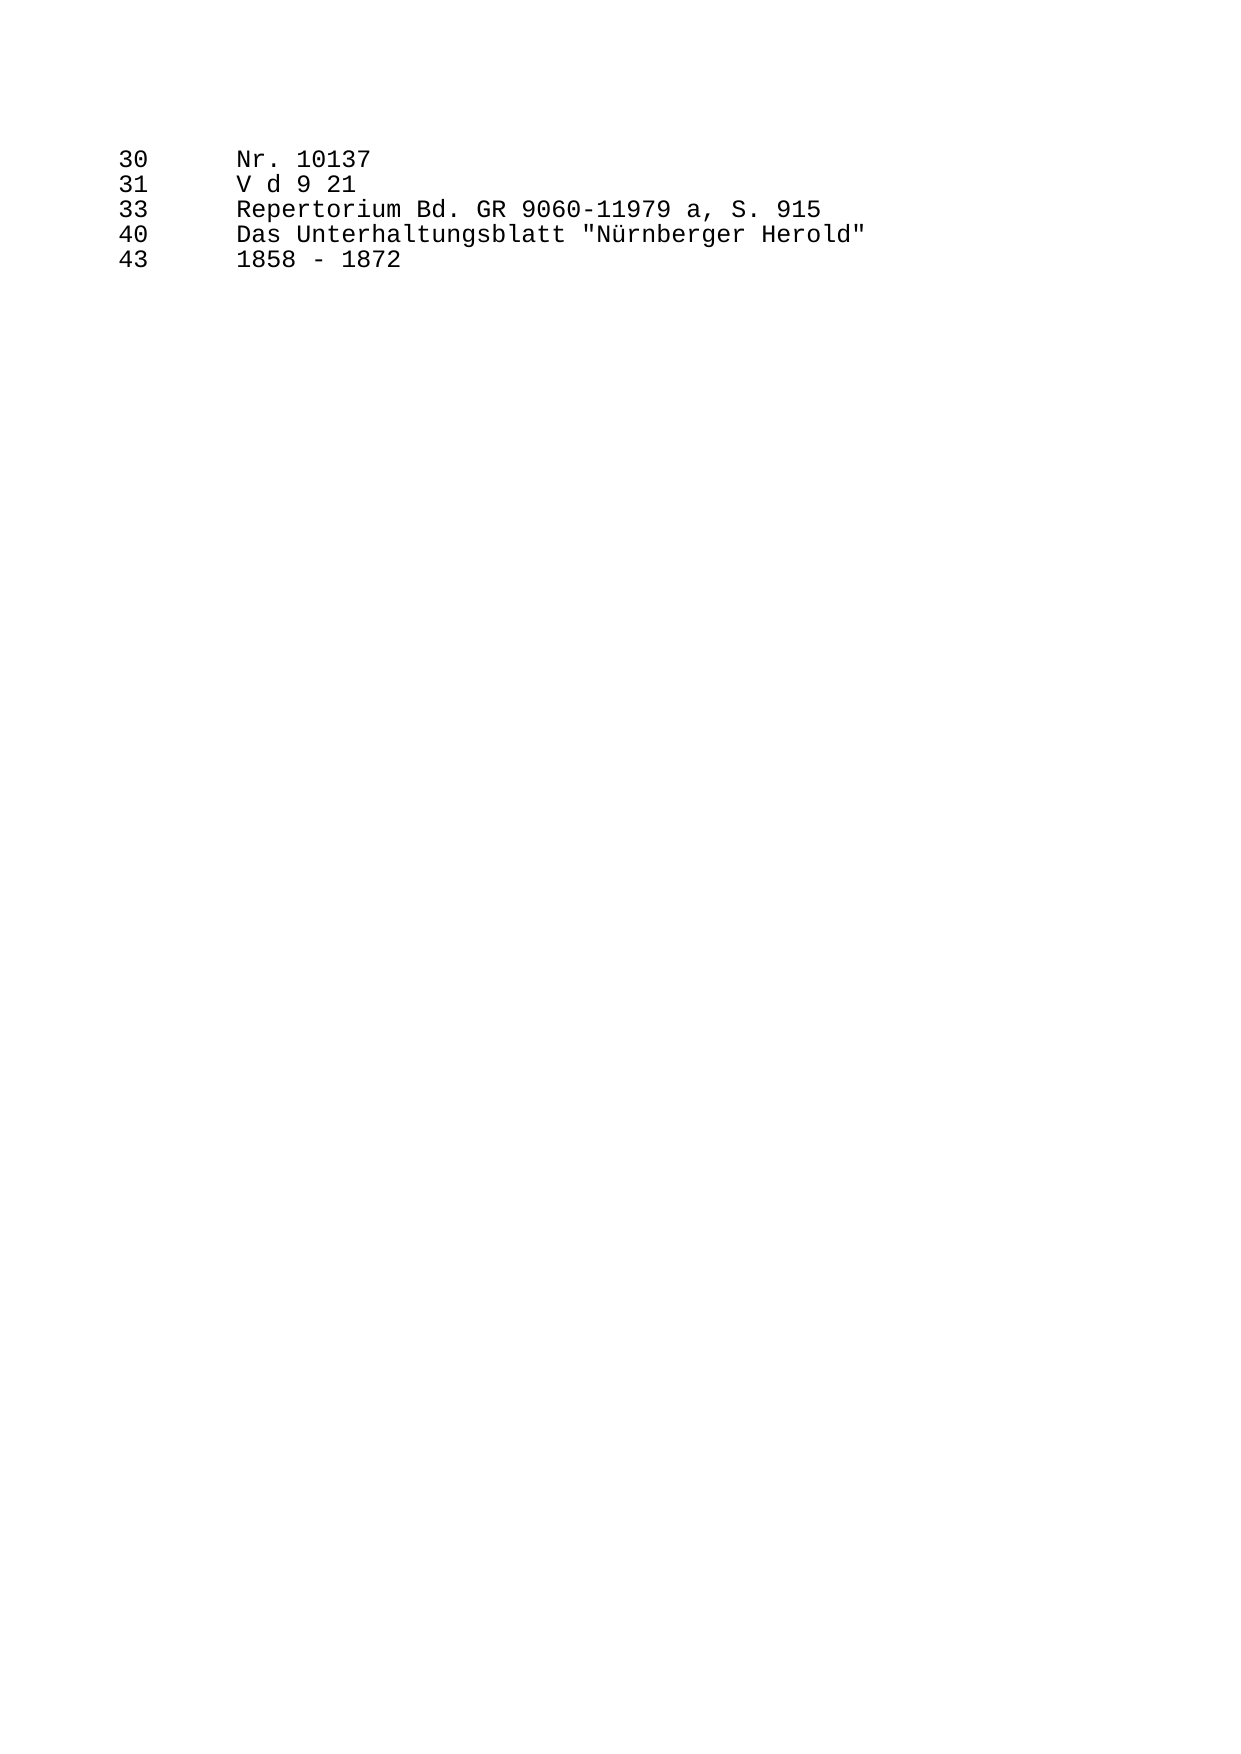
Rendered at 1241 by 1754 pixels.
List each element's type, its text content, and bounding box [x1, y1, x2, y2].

text 31 V d 9 21 [118, 173, 1122, 198]
text 30 Nr. 10137 [118, 148, 1122, 173]
text 43 1858 - 1872 [118, 248, 1122, 273]
text 40 Das t[2{Unterhaltungsblatt} "1{Nürnberger Herold}]t" [118, 223, 1122, 248]
text 33 Repertorium Bd. GR 9060-11979 a, S. 915 [118, 198, 1122, 223]
